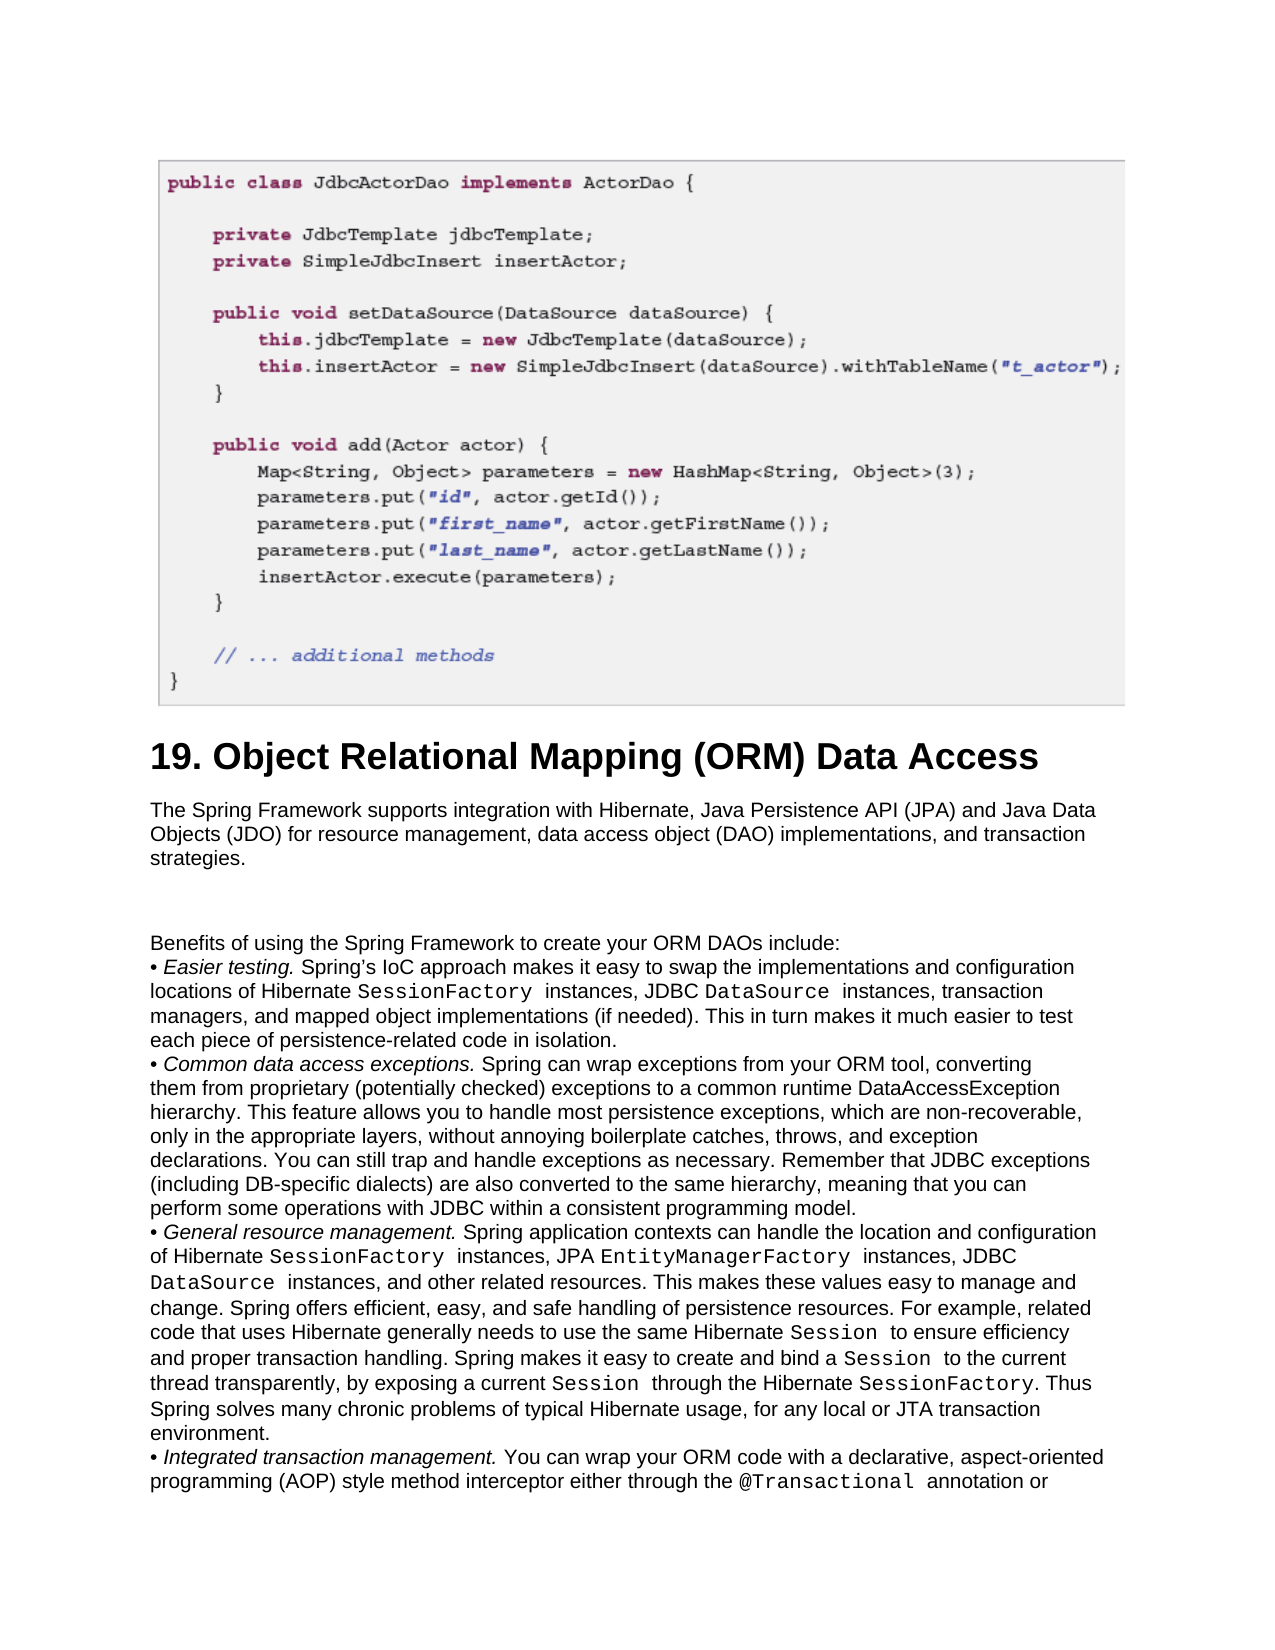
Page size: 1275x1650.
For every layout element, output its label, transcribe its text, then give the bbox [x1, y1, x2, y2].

text Objects (JDO) for resource management, data access object (DAO) implementations, and transaction [150, 822, 1125, 846]
text declarations. You can still trap and handle exceptions as necessary. Remember that JDBC exceptions [150, 1148, 1125, 1172]
text code that uses Hibernate generally needs to use the same Hibernate Session to ensure efficiency [150, 1319, 1125, 1345]
text each piece of persistence-related code in isolation. [150, 1028, 1125, 1052]
text and proper transaction handling. Spring makes it easy to create and bind a Session to the current [150, 1345, 1125, 1371]
text programming (AOP) style method interceptor either through the @Transactional annotation or [150, 1469, 1125, 1495]
text of Hibernate SessionFactory instances, JPA EntityManagerFactory instances, JDBC [150, 1244, 1125, 1270]
text • Common data access exceptions. Spring can wrap exceptions from your ORM tool, converting [150, 1052, 1125, 1076]
text perform some operations with JDBC within a consistent programming model. [150, 1196, 1125, 1220]
text Benefits of using the Spring Framework to create your ORM DAOs include: [150, 931, 1125, 954]
text • General resource management. Spring application contexts can handle the location and configuration [150, 1220, 1125, 1244]
text (including DB-specific dialects) are also converted to the same hierarchy, meaning that you can [150, 1172, 1125, 1196]
text only in the appropriate layers, without annoying boilerplate catches, throws, and exception [150, 1124, 1125, 1148]
text 19. Object Relational Mapping (ORM) Data Access [150, 734, 1125, 778]
text hierarchy. This feature allows you to handle most persistence exceptions, which are non-recoverable, [150, 1100, 1125, 1124]
text strategies. [150, 846, 1125, 869]
text Spring solves many chronic problems of typical Hibernate usage, for any local or JTA transaction [150, 1397, 1125, 1421]
text DataSource instances, and other related resources. This makes these values easy to manage and [150, 1270, 1125, 1296]
text thread transparently, by exposing a current Session through the Hibernate SessionFactory. Thus [150, 1371, 1125, 1397]
text • Integrated transaction management. You can wrap your ORM code with a declarative, aspect-oriented [150, 1445, 1125, 1469]
text environment. [150, 1421, 1125, 1445]
text managers, and mapped object implementations (if needed). This in turn makes it much easier to test [150, 1004, 1125, 1028]
picture [150, 150, 1125, 716]
text • Easier testing. Spring’s IoC approach makes it easy to swap the implementations and configuration [150, 954, 1125, 978]
text locations of Hibernate SessionFactory instances, JDBC DataSource instances, transaction [150, 978, 1125, 1004]
text change. Spring offers efficient, easy, and safe handling of persistence resources. For example, related [150, 1296, 1125, 1319]
text them from proprietary (potentially checked) exceptions to a common runtime DataAccessException [150, 1076, 1125, 1100]
text The Spring Framework supports integration with Hibernate, Java Persistence API (JPA) and Java Data [150, 798, 1125, 822]
